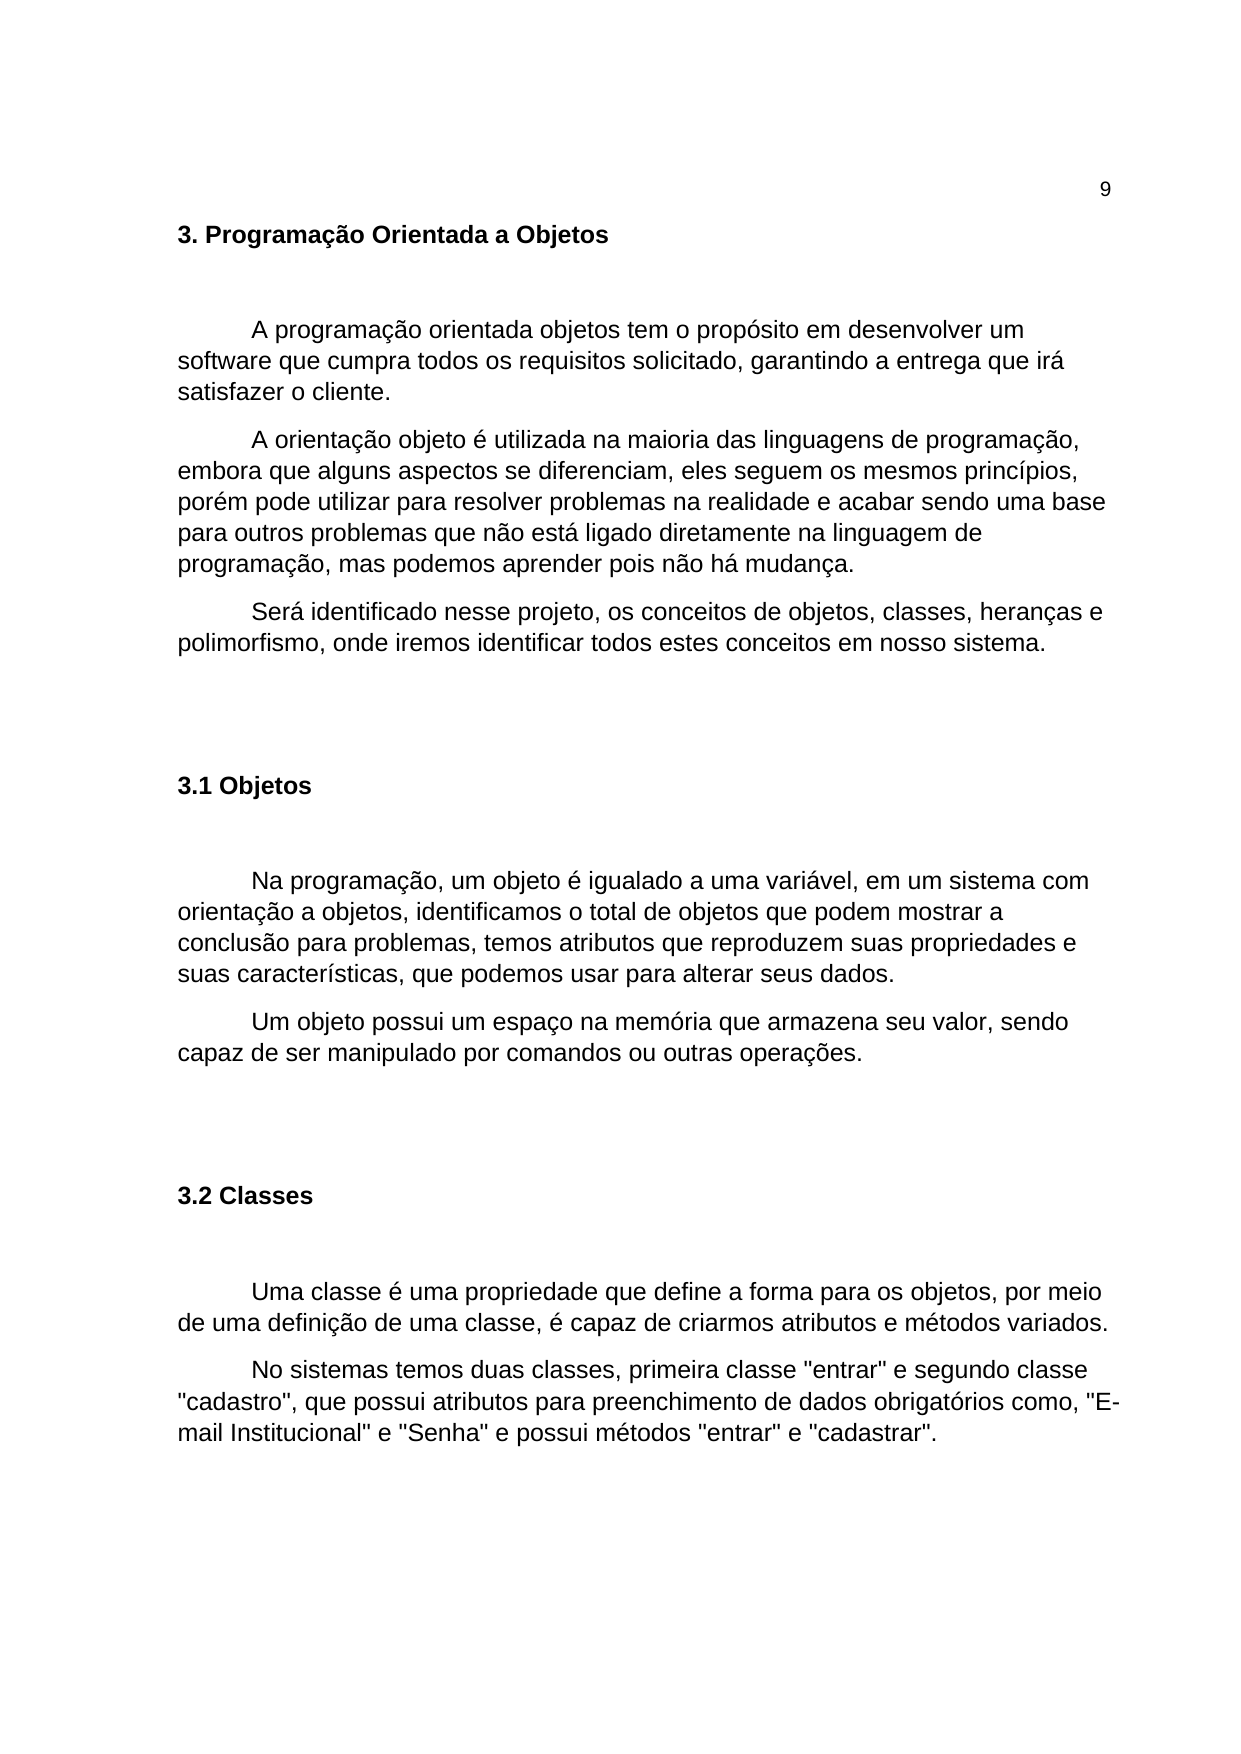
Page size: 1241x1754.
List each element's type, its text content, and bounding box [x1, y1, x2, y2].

text 3.2 Classes [177, 1181, 1122, 1210]
text 9 [177, 177, 1122, 201]
text Uma classe é uma propriedade que define a forma para os objetos, por meio de uma definição de uma classe, é capaz de criarmos atributos e métodos variados. [177, 1277, 1122, 1337]
text 3. Programação Orientada a Objetos [177, 220, 1122, 248]
text No sistemas temos duas classes, primeira classe "entrar" e segundo classe "cadastro", que possui atributos para preenchimento de dados obrigatórios como, "E-mail Institucional" e "Senha" e possui métodos "entrar" e "cadastrar". [177, 1356, 1122, 1446]
text 3.1 Objetos [177, 771, 1122, 800]
text Um objeto possui um espaço na memória que armazena seu valor, sendo capaz de ser manipulado por comandos ou outras operações. [177, 1007, 1122, 1067]
text Na programação, um objeto é igualado a uma variável, em um sistema com orientação a objetos, identificamos o total de objetos que podem mostrar a conclusão para problemas, temos atributos que reproduzem suas propriedades e suas características, que podemos usar para alterar seus dados. [177, 866, 1122, 988]
text A orientação objeto é utilizada na maioria das linguagens de programação, embora que alguns aspectos se diferenciam, eles seguem os mesmos princípios, porém pode utilizar para resolver problemas na realidade e acabar sendo uma base para outros problemas que não está ligado diretamente na linguagem de programação, mas podemos aprender pois não há mudança. [177, 425, 1122, 578]
text Será identificado nesse projeto, os conceitos de objetos, classes, heranças e polimorfismo, onde iremos identificar todos estes conceitos em nosso sistema. [177, 597, 1122, 657]
text A programação orientada objetos tem o propósito em desenvolver um software que cumpra todos os requisitos solicitado, garantindo a entrega que irá satisfazer o cliente. [177, 315, 1122, 406]
